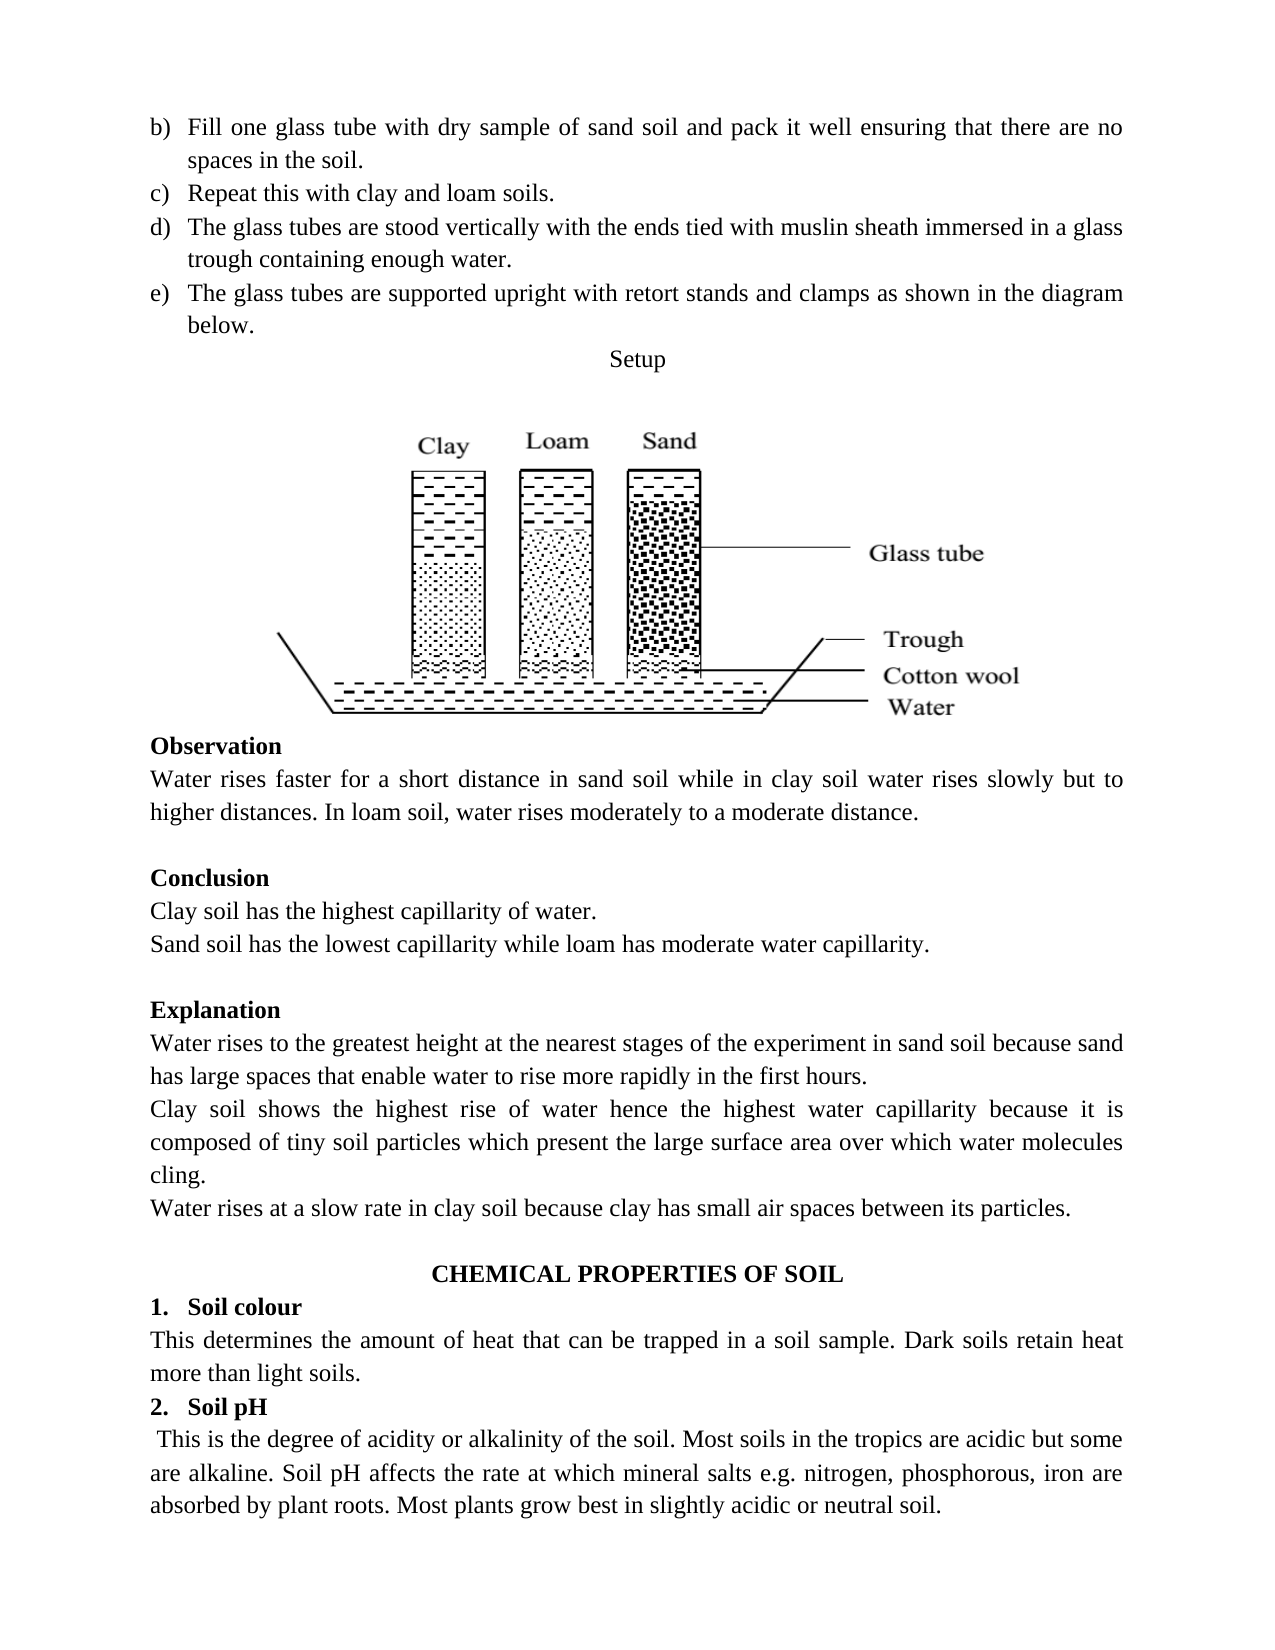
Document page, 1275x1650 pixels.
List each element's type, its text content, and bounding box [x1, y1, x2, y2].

text Sand soil has the lowest capillarity while loam has moderate water capillarity. [150, 929, 1125, 958]
list Repeat this with clay and loam soils. [150, 178, 1125, 207]
text Clay soil shows the highest rise of water hence the highest water capillarity because it is composed of tiny soil particles which present the large surface area over which water molecules cling. [150, 1094, 1125, 1189]
text Conclusion [150, 863, 1125, 892]
list Fill one glass tube with dry sample of sand soil and pack it well ensuring that there are no spaces in the soil. [150, 112, 1125, 174]
text Setup [150, 344, 1125, 372]
text Water rises to the greatest height at the nearest stages of the experiment in sand soil because sand has large spaces that enable water to rise more rapidly in the first hours. [150, 1028, 1125, 1090]
list Soil pH [150, 1392, 1125, 1420]
text Explanation [150, 995, 1125, 1024]
text Water rises faster for a short distance in sand soil while in clay soil water rises slowly but to higher distances. In loam soil, water rises moderately to a moderate distance. [150, 764, 1125, 826]
text Water rises at a slow rate in clay soil because clay has small air spaces between its particles. [150, 1193, 1125, 1222]
text CHEMICAL PROPERTIES OF SOIL [150, 1259, 1125, 1288]
text This determines the amount of heat that can be trapped in a soil sample. Dark soils retain heat more than light soils. [150, 1326, 1125, 1387]
list The glass tubes are stood vertically with the ends tied with muslin sheath immersed in a glass trough containing enough water. [150, 212, 1125, 273]
list The glass tubes are supported upright with retort stands and clamps as shown in the diagram below. [150, 278, 1125, 339]
picture [228, 409, 1047, 727]
text Observation [150, 731, 1125, 760]
text This is the degree of acidity or alkalinity of the soil. Most soils in the tropics are acidic but some are alkaline. Soil pH affects the rate at which mineral salts e.g. nitrogen, phosphorous, iron are absorbed by plant roots. Most plants grow best in slightly acidic or neutral soil. [150, 1424, 1125, 1519]
list Soil colour [150, 1292, 1125, 1321]
text Clay soil has the highest capillarity of water. [150, 896, 1125, 925]
